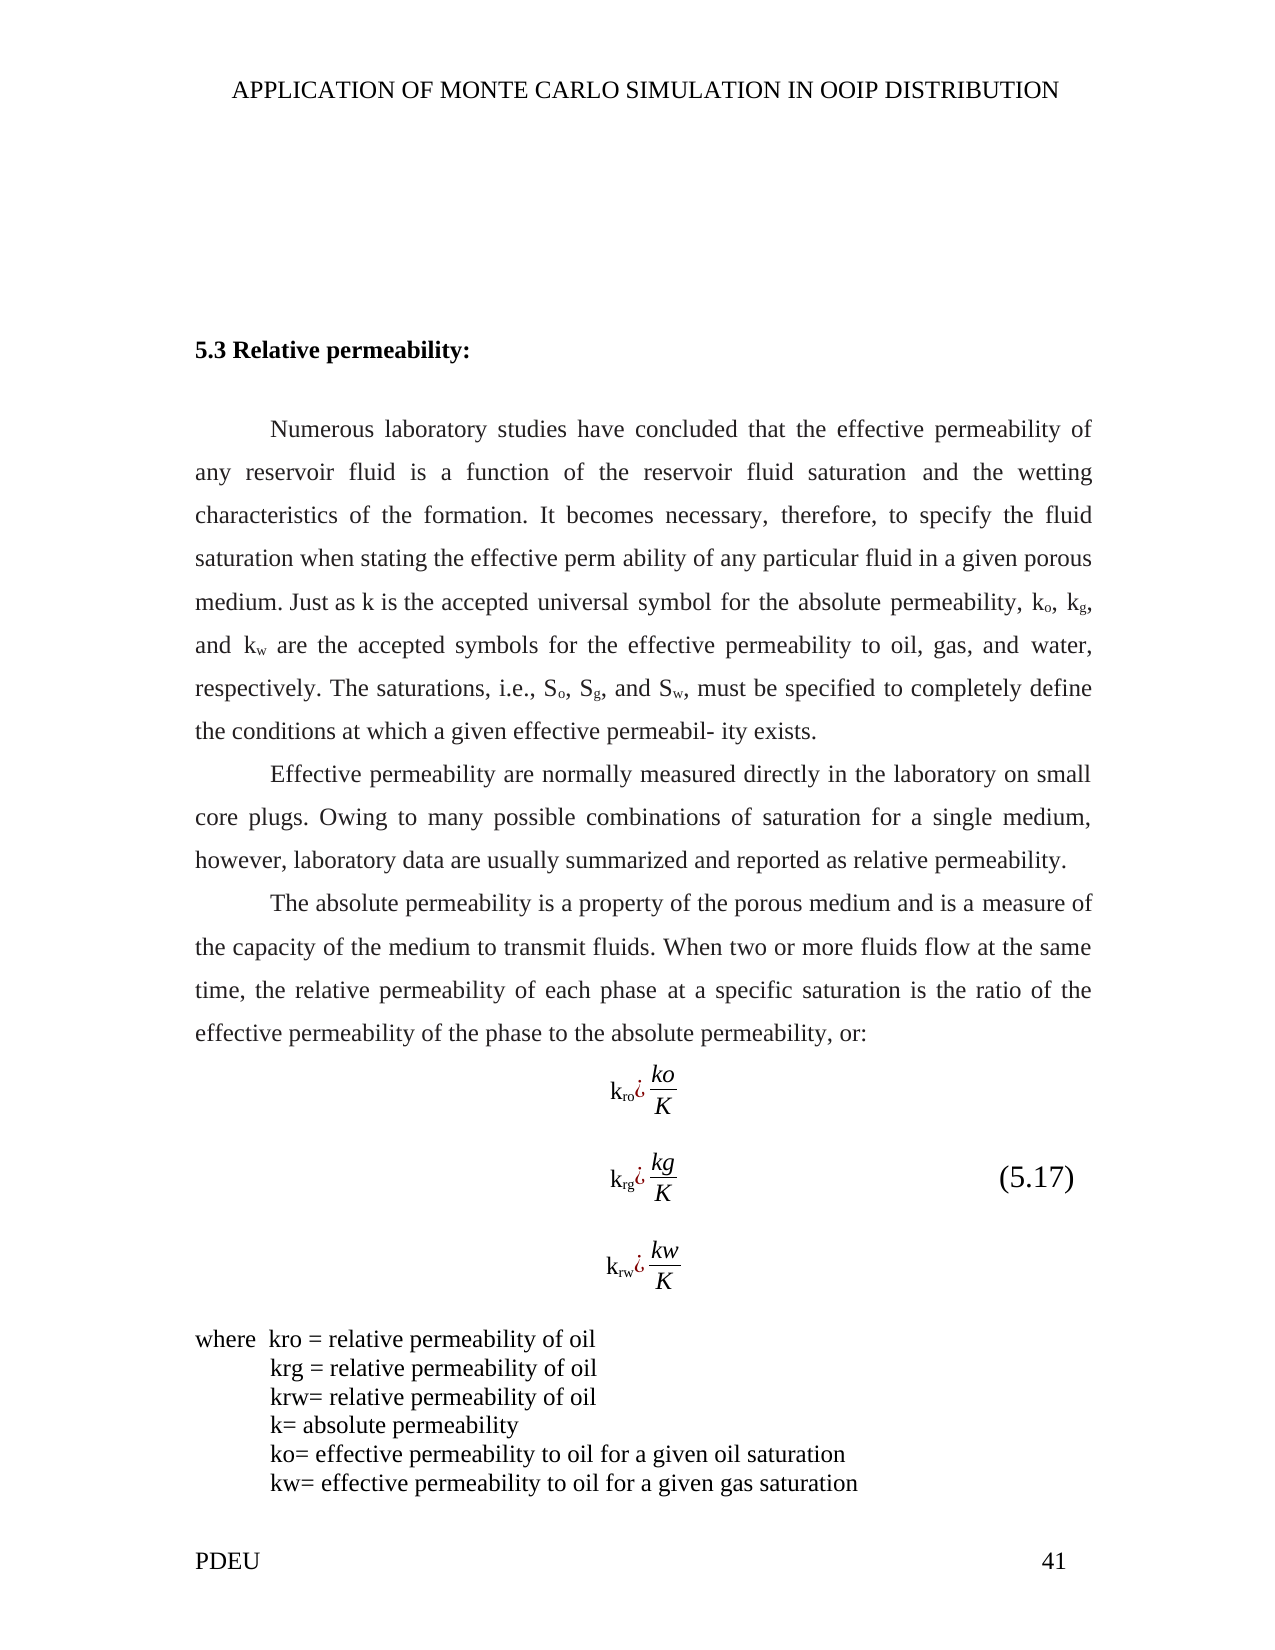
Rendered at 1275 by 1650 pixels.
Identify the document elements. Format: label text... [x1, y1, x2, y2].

text kw= effective permeability to oil for a given gas saturation [195, 1468, 1093, 1497]
text ko= effective permeability to oil for a given oil saturation [195, 1439, 1093, 1468]
text Numerous laboratory studies have concluded that the effective permeability of any reservoir fluid is a function of the reservoir fluid saturation and the wetting characteristics of the formation. It becomes necessary, therefore, to specify the fluid saturation when stating the effective perm ability of any particular fluid in a given porous medium. Just as k is the accepted universal symbol for the absolute permeability, ko, kg, and kw are the accepted symbols for the effective permeability to oil, gas, and water, respectively. The saturations, i.e., So, Sg, and Sw, must be specified to completely define the conditions at which a given effective permeabil- ity exists. [195, 414, 1093, 745]
text The absolute permeability is a property of the porous medium and is a measure of the capacity of the medium to transmit fluids. When two or more fluids flow at the same time, the relative permeability of each phase at a specific saturation is the ratio of the effective permeability of the phase to the absolute permeability, or: [195, 888, 1093, 1047]
subtitle 5.3 Relative permeability: [195, 335, 1096, 364]
text krg = relative permeability of oil [195, 1353, 1093, 1382]
text Effective permeability are normally measured directly in the laboratory on small core plugs. Owing to many possible combinations of saturation for a single medium, however, laboratory data are usually summarized and reported as relative permeability. [195, 759, 1093, 874]
text kro [195, 1061, 1093, 1120]
text krw [195, 1236, 1093, 1295]
text krw= relative permeability of oil [195, 1382, 1093, 1410]
text krg [195, 1149, 1093, 1208]
text k= absolute permeability [195, 1410, 1093, 1439]
text where kro = relative permeability of oil [195, 1324, 1093, 1353]
